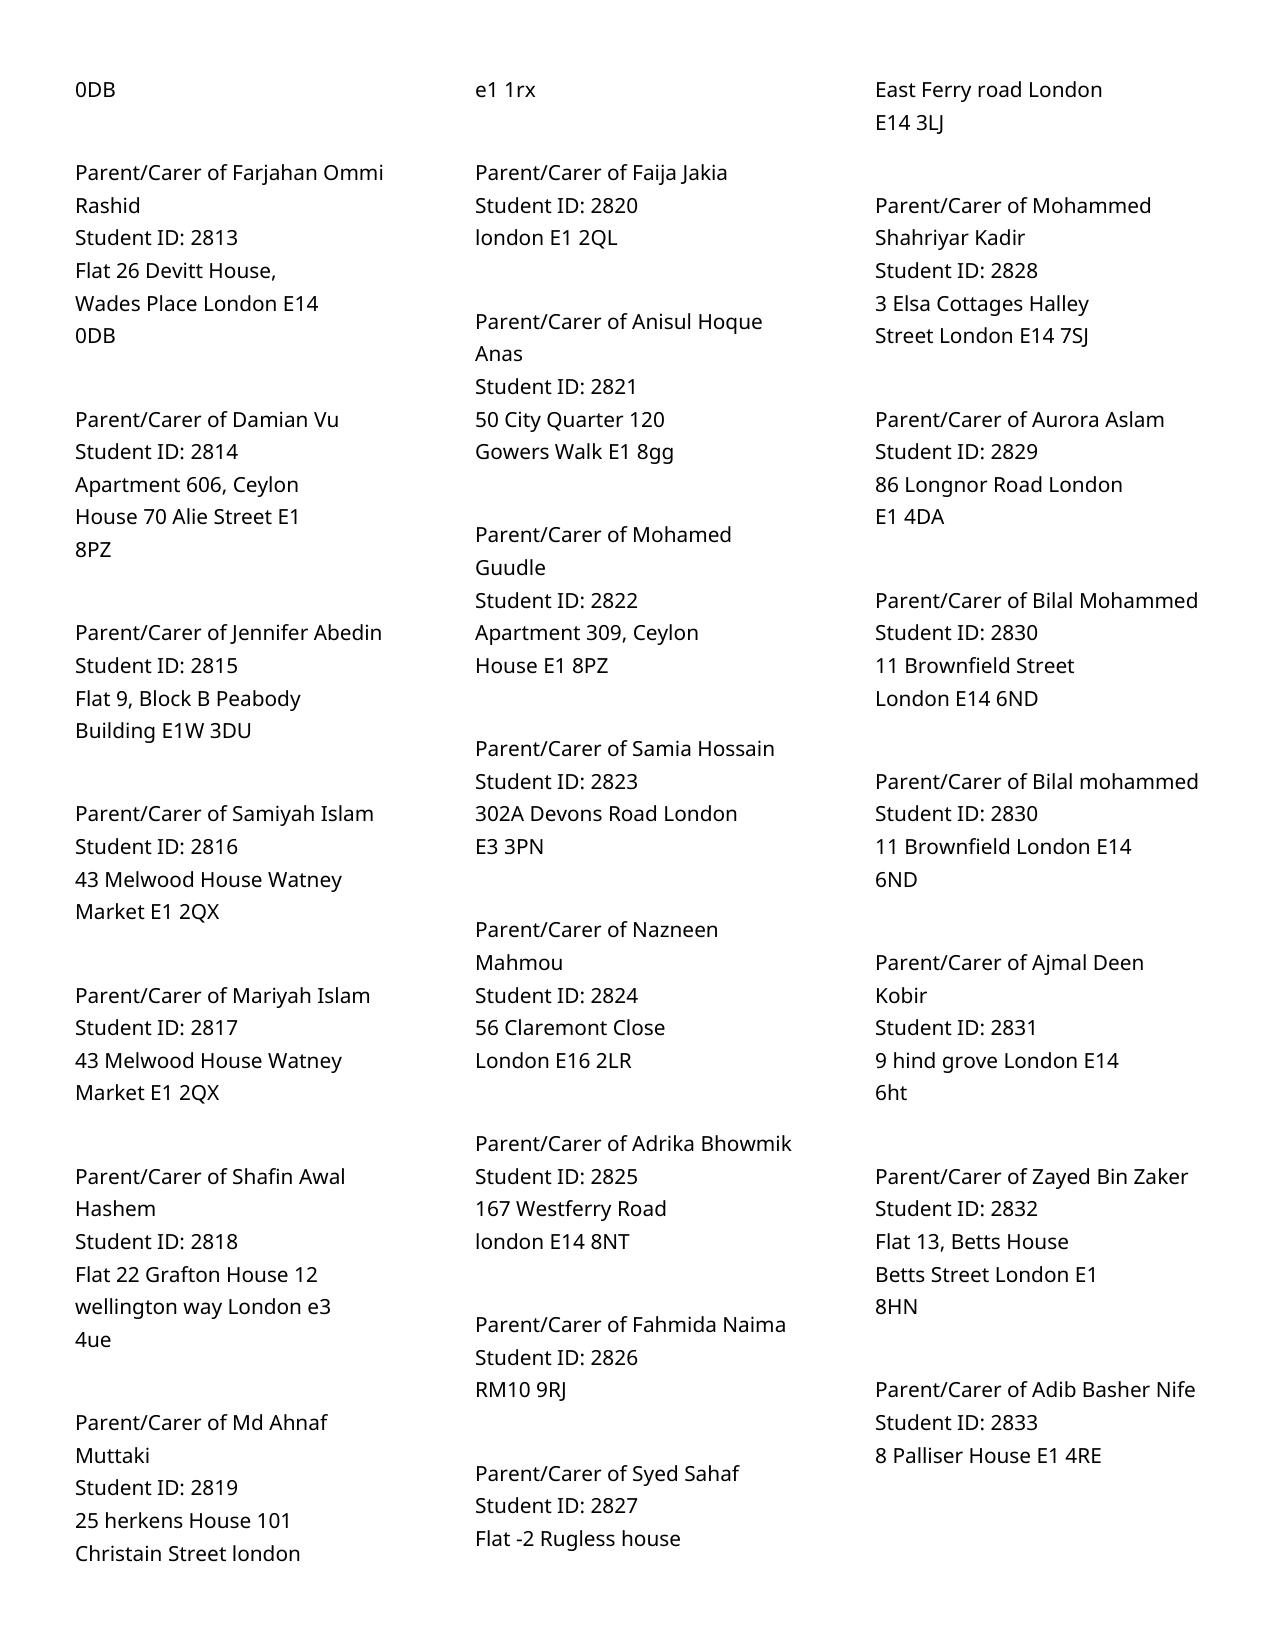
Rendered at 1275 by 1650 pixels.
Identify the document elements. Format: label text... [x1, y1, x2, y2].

text Parent/Carer of Mariyah Islam Student ID: 2817 43 Melwood House Watney Market E1 2QX [75, 981, 400, 1137]
text Parent/Carer of Adib Basher Nife Student ID: 2833 8 Palliser House E1 4RE [875, 1376, 1200, 1499]
text Parent/Carer of Farjahan Ommi Rashid Student ID: 2813 Flat 26 Devitt House, Wades Place London E14 0DB [75, 158, 400, 380]
text Parent/Carer of Shafin Awal Hashem Student ID: 2818 Flat 22 Grafton House 12 wellington way London e3 4ue [75, 1162, 400, 1383]
text Parent/Carer of Bilal Mohammed Student ID: 2830 11 Brownfield Street London E14 6ND [875, 586, 1200, 742]
text Parent/Carer of Adrika Bhowmik Student ID: 2825 167 Westferry Road london E14 8NT [475, 1129, 800, 1286]
text Parent/Carer of Samiyah Islam Student ID: 2816 43 Melwood House Watney Market E1 2QX [75, 799, 400, 956]
text Parent/Carer of Anisul Hoque Anas Student ID: 2821 50 City Quarter 120 Gowers Walk E1 8gg [475, 307, 800, 496]
text Parent/Carer of Ajmal Deen Kobir Student ID: 2831 9 hind grove London E14 6ht [875, 948, 1200, 1137]
text Parent/Carer of Aurora Aslam Student ID: 2829 86 Longnor Road London E1 4DA [875, 405, 1200, 561]
text Parent/Carer of Mohammed Shahriyar Kadir Student ID: 2828 3 Elsa Cottages Halley Street London E14 7SJ [875, 191, 1200, 380]
text Parent/Carer of Syed Sahaf Student ID: 2827 Flat -2 Rugless house East Ferry road London E14 3LJ [875, 75, 1200, 166]
text Parent/Carer of Bilal mohammed Student ID: 2830 11 Brownfield London E14 6ND [875, 767, 1200, 923]
text Parent/Carer of Jennifer Abedin Student ID: 2815 Flat 9, Block B Peabody Building E1W 3DU [75, 618, 400, 775]
text Parent/Carer of Fahmida Naima Student ID: 2826 RM10 9RJ [475, 1310, 800, 1434]
text Parent/Carer of Damian Vu Student ID: 2814 Apartment 606, Ceylon House 70 Alie Street E1 8PZ [75, 405, 400, 594]
text Parent/Carer of Md Ahnaf Muttaki Student ID: 2819 25 herkens House 101 Christain Street london e1 1rx [75, 1408, 400, 1567]
text Parent/Carer of Zayed Bin Zaker Student ID: 2832 Flat 13, Betts House Betts Street London E1 8HN [875, 1162, 1200, 1351]
text Parent/Carer of Samia Hossain Student ID: 2823 302A Devons Road London E3 3PN [475, 734, 800, 891]
text Parent/Carer of Syed Sahaf Student ID: 2827 Flat -2 Rugless house East Ferry road London E14 3LJ [475, 1459, 800, 1553]
text Parent/Carer of Md Ahnaf Muttaki Student ID: 2819 25 herkens House 101 Christain Street london e1 1rx [475, 75, 800, 134]
text Parent/Carer of Nazneen Mahmou Student ID: 2824 56 Claremont Close London E16 2LR [475, 916, 800, 1104]
text Parent/Carer of Mohamed Guudle Student ID: 2822 Apartment 309, Ceylon House E1 8PZ [475, 521, 800, 710]
text Parent/Carer of Faija Jakia Student ID: 2820 london E1 2QL [475, 158, 800, 282]
text Parent/Carer of Faria Usha Rashid Student ID: 2812 Flat 26 Devitt House, Wades Place London E14 0DB [75, 75, 400, 134]
